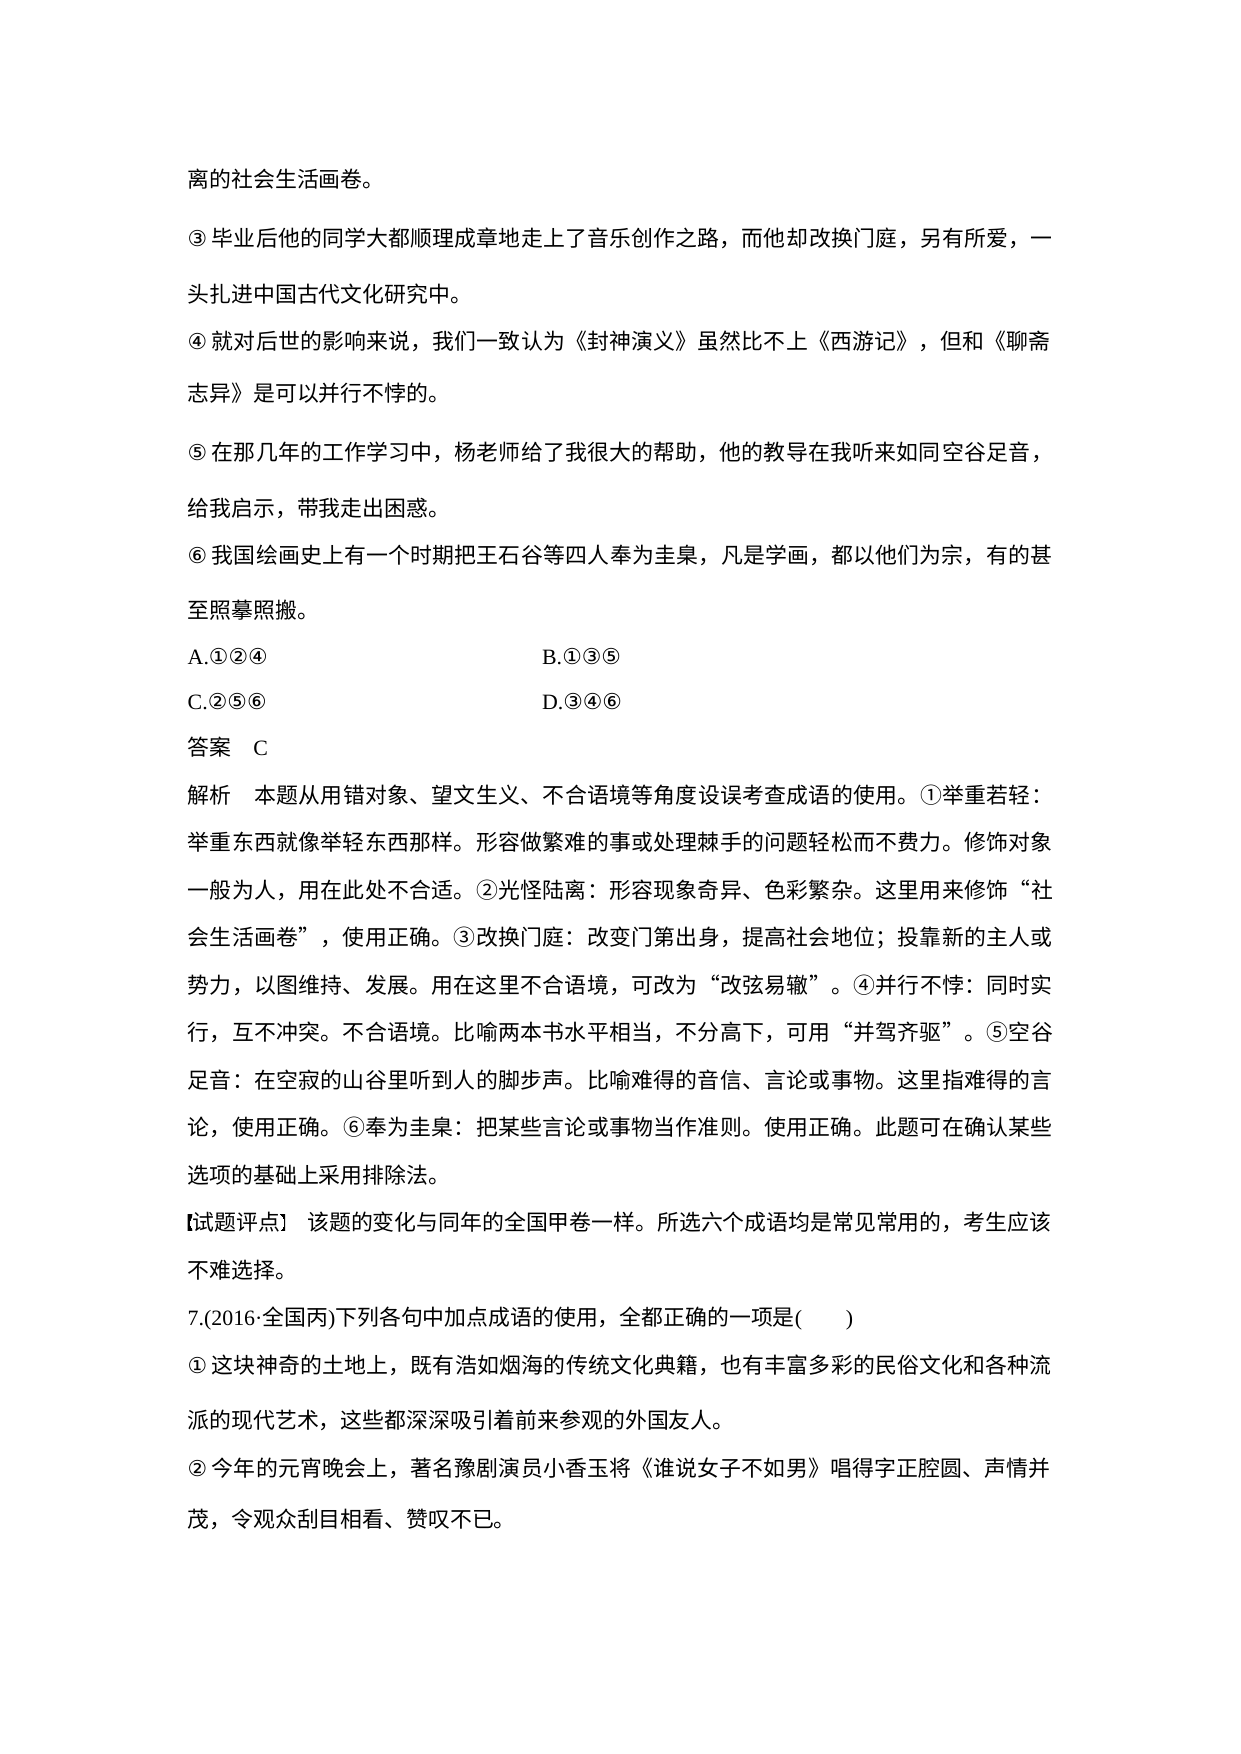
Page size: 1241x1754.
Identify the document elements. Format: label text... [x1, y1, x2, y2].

text ④就对后世的影响来说，我们一致认为《封神演义》虽然比不上《西游记》，但和《聊斋志异》是可以并行不悖的。 [187, 324, 1053, 415]
text 试题评点 该题的变化与同年的全国甲卷一样。所选六个成语均是常见常用的，考生应该不难选择。 [187, 1205, 1053, 1284]
text 解析 本题从用错对象、望文生义、不合语境等角度设误考查成语的使用。①举重若轻：举重东西就像举轻东西那样。形容做繁难的事或处理棘手的问题轻松而不费力。修饰对象一般为人，用在此处不合适。②光怪陆离：形容现象奇异、色彩繁杂。这里用来修饰“社会生活画卷”，使用正确。③改换门庭：改变门第出身，提高社会地位；投靠新的主人或势力，以图维持、发展。用在这里不合语境，可改为“改弦易辙”。④并行不悖：同时实行，互不冲突。不合语境。比喻两本书水平相当，不分高下，可用“并驾齐驱”。⑤空谷足音：在空寂的山谷里听到人的脚步声。比喻难得的音信、言论或事物。这里指难得的言论，使用正确。⑥奉为圭臬：把某些言论或事物当作准则。使用正确。此题可在确认某些选项的基础上采用排除法。 [187, 778, 1053, 1189]
text 7.(2016·全国丙)下列各句中加点成语的使用，全都正确的一项是( ) [187, 1300, 1053, 1332]
text 答案 C [187, 730, 1053, 762]
text ②今年的元宵晚会上，著名豫剧演员小香玉将《谁说女子不如男》唱得字正腔圆、声情并茂，令观众刮目相看、赞叹不已。 [187, 1451, 1053, 1542]
picture [280, 1214, 286, 1231]
picture [187, 1214, 193, 1231]
text C.②⑤⑥ D.③④⑥ [187, 686, 1053, 716]
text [187, 162, 1053, 202]
text ①这块神奇的土地上，既有浩如烟海的传统文化典籍，也有丰富多彩的民俗文化和各种流派的现代艺术，这些都深深吸引着前来参观的外国友人。 [187, 1348, 1053, 1435]
text A.①②④ B.①③⑤ [187, 641, 1053, 671]
text ⑥我国绘画史上有一个时期把王石谷等四人奉为圭臬，凡是学画，都以他们为宗，有的甚至照摹照搬。 [187, 538, 1053, 625]
text ⑤在那几年的工作学习中，杨老师给了我很大的帮助，他的教导在我听来如同空谷足音，给我启示，带我走出困惑。 [187, 435, 1053, 522]
text ③毕业后他的同学大都顺理成章地走上了音乐创作之路，而他却改换门庭，另有所爱，一头扎进中国古代文化研究中。 [187, 221, 1053, 308]
